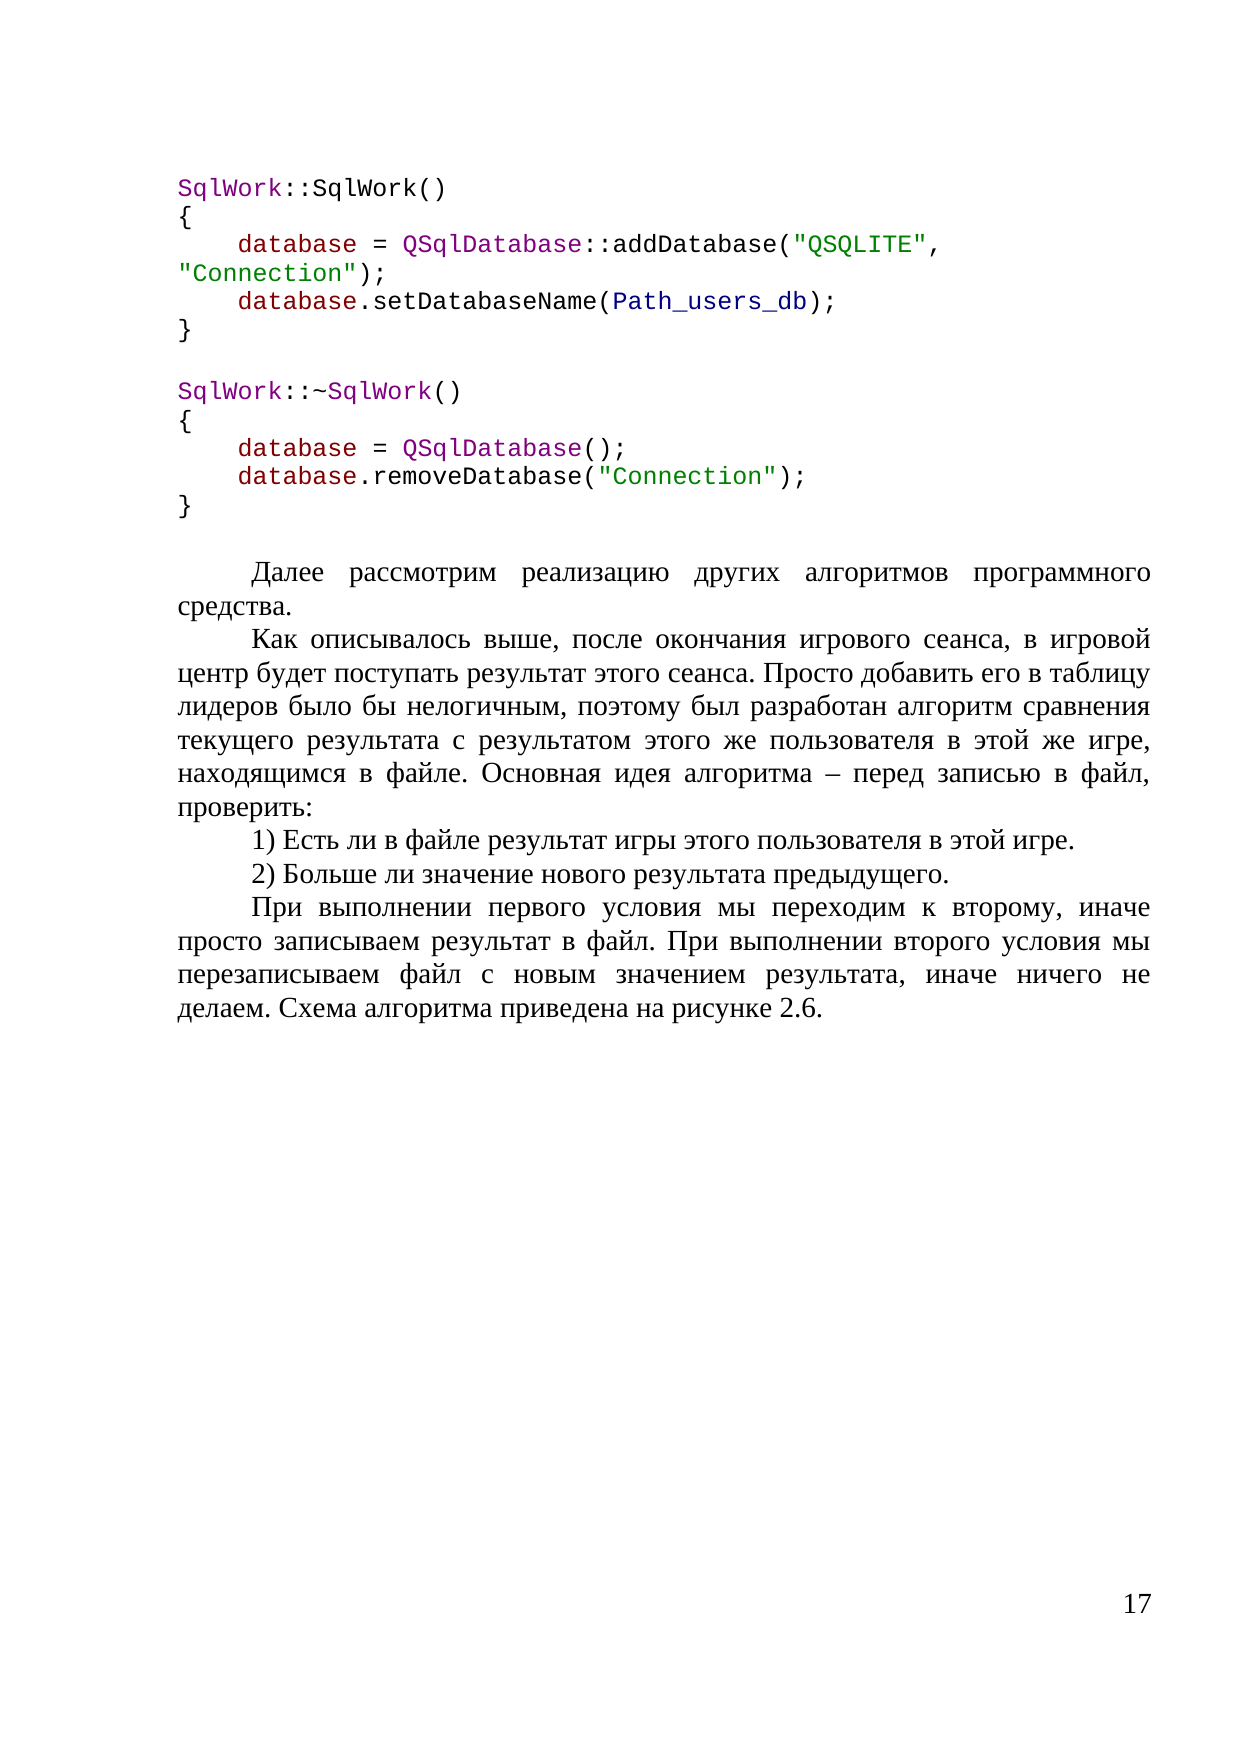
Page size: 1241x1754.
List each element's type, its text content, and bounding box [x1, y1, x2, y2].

text 1) Есть ли в файле результат игры этого пользователя в этой игре. [177, 822, 1152, 856]
text Как описывалось выше, после окончания игрового сеанса, в игровой центр будет поступать результат этого сеанса. Просто добавить его в таблицу лидеров было бы нелогичным, поэтому был разработан алгоритм сравнения текущего результата с результатом этого же пользователя в этой же игре, находящимся в файле. Основная идея алгоритма – перед записью в файл, проверить: [177, 621, 1152, 822]
text database = QSqlDatabase(); [177, 436, 1152, 464]
text database.setDatabaseName(Path_users_db); [177, 289, 1152, 317]
text database = QSqlDatabase::addDatabase("QSQLITE", "Connection"); [177, 232, 1152, 289]
text Далее рассмотрим реализацию других алгоритмов программного средства. [177, 554, 1152, 621]
text SqlWork::~SqlWork() [177, 379, 1152, 407]
text } [177, 492, 1152, 521]
text database.removeDatabase("Connection"); [177, 464, 1152, 492]
text { [177, 407, 1152, 436]
text { [177, 204, 1152, 232]
text 2) Больше ли значение нового результата предыдущего. [177, 856, 1152, 889]
text } [177, 317, 1152, 345]
text При выполнении первого условия мы переходим к второму, иначе просто записываем результат в файл. При выполнении второго условия мы перезаписываем файл с новым значением результата, иначе ничего не делаем. Схема алгоритма приведена на рисунке 2.6. [177, 889, 1152, 1024]
text SqlWork::SqlWork() [177, 175, 1152, 204]
